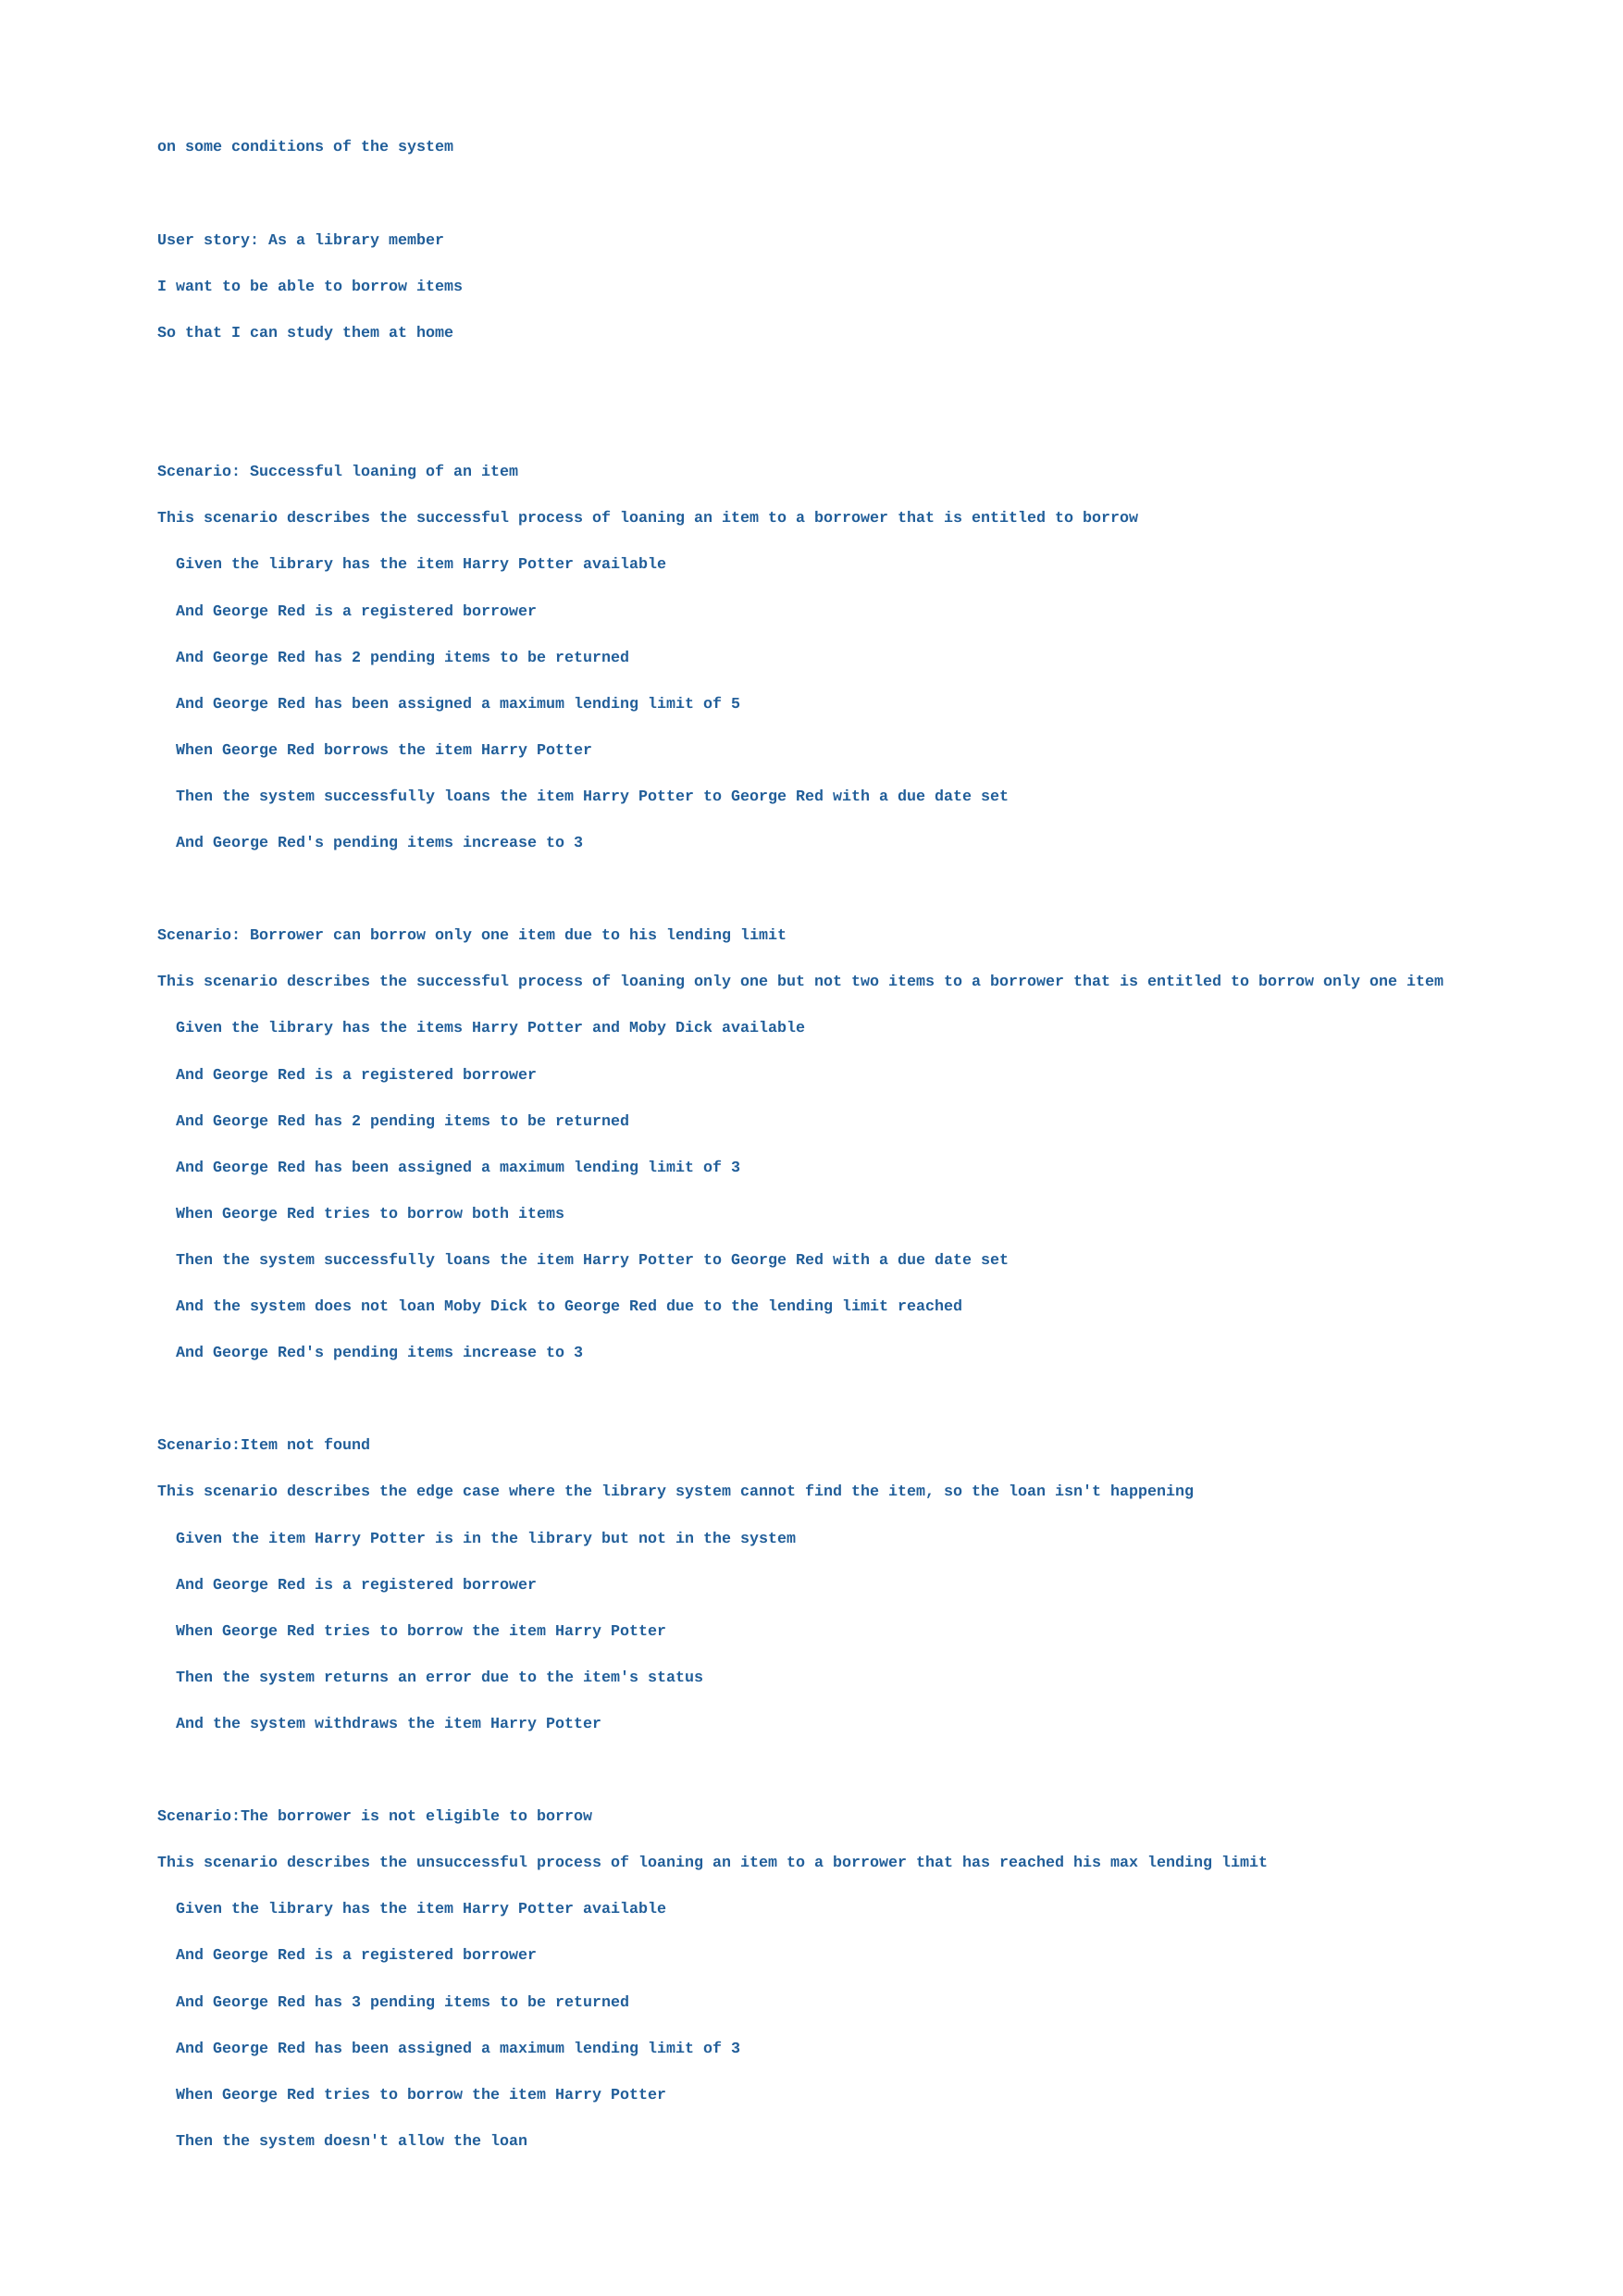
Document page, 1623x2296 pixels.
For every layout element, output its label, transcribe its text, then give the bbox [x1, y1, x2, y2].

text Scenario:The borrower is not eligible to borrow [139, 1808, 1484, 1826]
text Given the library has the item Harry Potter available [139, 1901, 1484, 1918]
text User story: As a library member [139, 231, 1484, 249]
text And George Red is a registered borrower [139, 602, 1484, 620]
text Then the system returns an error due to the item's status [139, 1669, 1484, 1686]
text Given the library has the item Harry Potter available [139, 556, 1484, 574]
text And George Red's pending items increase to 3 [139, 835, 1484, 851]
text And the system withdraws the item Harry Potter [139, 1715, 1484, 1732]
text And George Red has been assigned a maximum lending limit of 5 [139, 695, 1484, 713]
text And George Red has 2 pending items to be returned [139, 649, 1484, 666]
text on some conditions of the system [139, 139, 1484, 156]
text This scenario describes the successful process of loaning an item to a borrower that is entitled to borrow [139, 510, 1484, 527]
text Given the item Harry Potter is in the library but not in the system [139, 1530, 1484, 1547]
text And George Red is a registered borrower [139, 1947, 1484, 1965]
text This scenario describes the successful process of loaning only one but not two items to a borrower that is entitled to borrow only one item [139, 974, 1484, 991]
text And George Red has been assigned a maximum lending limit of 3 [139, 1159, 1484, 1176]
text Scenario: Borrower can borrow only one item due to his lending limit [139, 927, 1484, 945]
text And George Red is a registered borrower [139, 1066, 1484, 1084]
text This scenario describes the unsuccessful process of loaning an item to a borrower that has reached his max lending limit [139, 1855, 1484, 1872]
text When George Red tries to borrow the item Harry Potter [139, 1622, 1484, 1640]
text And George Red's pending items increase to 3 [139, 1345, 1484, 1362]
text This scenario describes the edge case where the library system cannot find the item, so the loan isn't happening [139, 1483, 1484, 1501]
text Scenario: Successful loaning of an item [139, 464, 1484, 480]
text And George Red has 2 pending items to be returned [139, 1112, 1484, 1130]
text Then the system successfully loans the item Harry Potter to George Red with a due date set [139, 1251, 1484, 1269]
text And George Red has been assigned a maximum lending limit of 3 [139, 2040, 1484, 2057]
text When George Red borrows the item Harry Potter [139, 741, 1484, 759]
text Given the library has the items Harry Potter and Moby Dick available [139, 1020, 1484, 1037]
text Then the system doesn't allow the loan [139, 2132, 1484, 2150]
text And the system does not loan Moby Dick to George Red due to the lending limit reached [139, 1298, 1484, 1315]
text When George Red tries to borrow the item Harry Potter [139, 2086, 1484, 2104]
text I want to be able to borrow items [139, 278, 1484, 295]
text When George Red tries to borrow both items [139, 1205, 1484, 1222]
text Scenario:Item not found [139, 1437, 1484, 1455]
text And George Red is a registered borrower [139, 1576, 1484, 1594]
text So that I can study them at home [139, 324, 1484, 341]
text Then the system successfully loans the item Harry Potter to George Red with a due date set [139, 788, 1484, 805]
text And George Red has 3 pending items to be returned [139, 1993, 1484, 2011]
